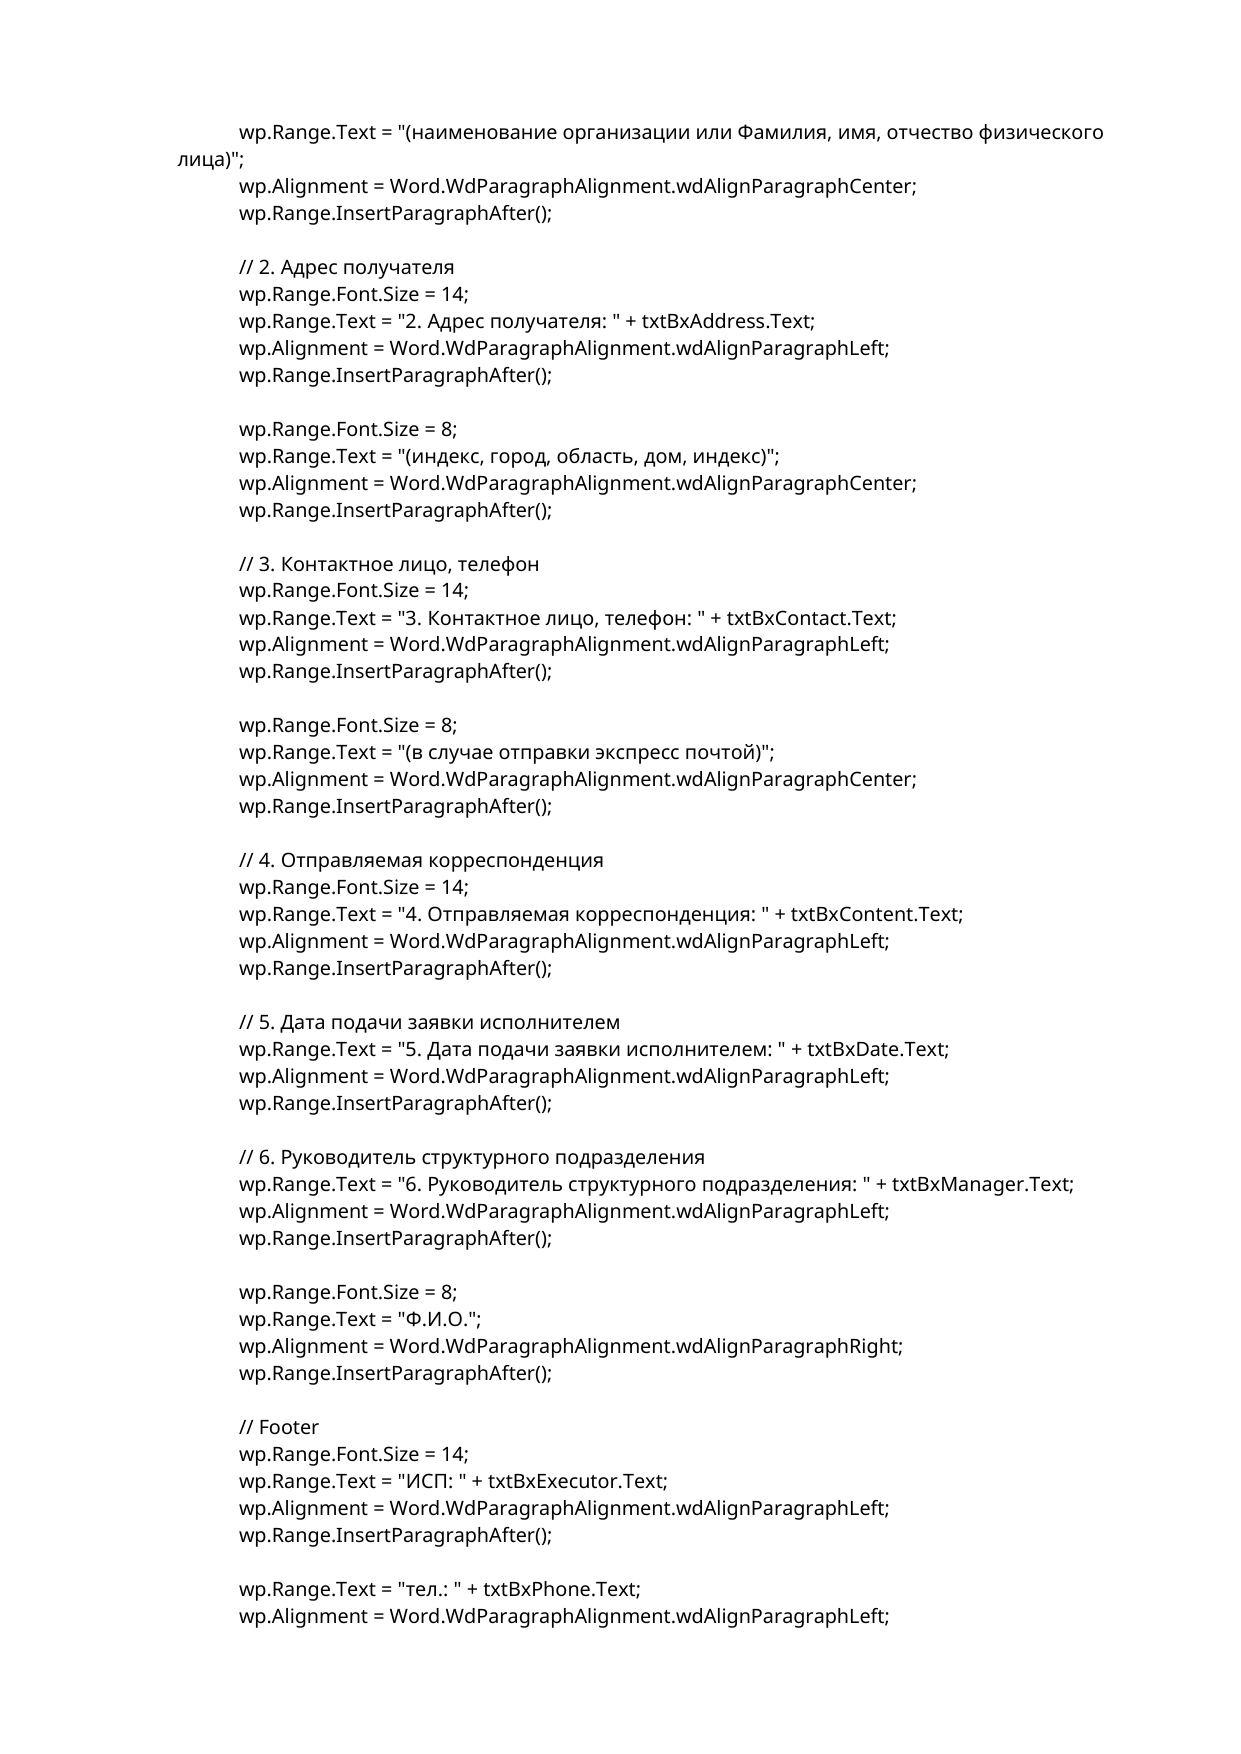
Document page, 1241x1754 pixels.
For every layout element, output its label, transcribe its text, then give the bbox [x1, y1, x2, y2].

text wp.Range.Font.Size = 8; [177, 712, 1152, 739]
text wp.Range.Text = "(индекс, город, область, дом, индекс)"; [177, 442, 1152, 469]
text wp.Range.Text = "тел.: " + txtBxPhone.Text; [177, 1575, 1152, 1602]
text wp.Alignment = Word.WdParagraphAlignment.wdAlignParagraphCenter; [177, 766, 1152, 793]
text wp.Alignment = Word.WdParagraphAlignment.wdAlignParagraphLeft; [177, 1197, 1152, 1224]
text wp.Range.InsertParagraphAfter(); [177, 199, 1152, 226]
text wp.Range.Text = "3. Контактное лицо, телефон: " + txtBxContact.Text; [177, 604, 1152, 631]
text wp.Alignment = Word.WdParagraphAlignment.wdAlignParagraphLeft; [177, 1062, 1152, 1089]
text wp.Range.Font.Size = 14; [177, 873, 1152, 901]
text // Footer [177, 1413, 1152, 1440]
text wp.Range.Text = "(в случае отправки экспресс почтой)"; [177, 739, 1152, 766]
text wp.Alignment = Word.WdParagraphAlignment.wdAlignParagraphLeft; [177, 1602, 1152, 1629]
text wp.Range.InsertParagraphAfter(); [177, 361, 1152, 388]
text wp.Alignment = Word.WdParagraphAlignment.wdAlignParagraphCenter; [177, 172, 1152, 199]
text wp.Range.InsertParagraphAfter(); [177, 793, 1152, 819]
text wp.Range.InsertParagraphAfter(); [177, 496, 1152, 523]
text wp.Range.Text = "2. Адрес получателя: " + txtBxAddress.Text; [177, 307, 1152, 334]
text wp.Range.Text = "ИСП: " + txtBxExecutor.Text; [177, 1467, 1152, 1494]
text wp.Range.Text = "Ф.И.О."; [177, 1305, 1152, 1332]
text wp.Range.InsertParagraphAfter(); [177, 1089, 1152, 1116]
text wp.Range.InsertParagraphAfter(); [177, 1359, 1152, 1386]
text wp.Alignment = Word.WdParagraphAlignment.wdAlignParagraphLeft; [177, 631, 1152, 658]
text // 4. Отправляемая корреспонденция [177, 847, 1152, 873]
text wp.Range.Font.Size = 14; [177, 577, 1152, 604]
text wp.Range.Text = "6. Руководитель структурного подразделения: " + txtBxManager.Text; [177, 1170, 1152, 1197]
text // 3. Контактное лицо, телефон [177, 550, 1152, 577]
text wp.Alignment = Word.WdParagraphAlignment.wdAlignParagraphLeft; [177, 334, 1152, 361]
text wp.Range.InsertParagraphAfter(); [177, 658, 1152, 685]
text // 6. Руководитель структурного подразделения [177, 1143, 1152, 1170]
text // 5. Дата подачи заявки исполнителем [177, 1008, 1152, 1035]
text wp.Range.Font.Size = 8; [177, 1278, 1152, 1305]
text wp.Alignment = Word.WdParagraphAlignment.wdAlignParagraphCenter; [177, 469, 1152, 496]
text wp.Range.InsertParagraphAfter(); [177, 954, 1152, 981]
text wp.Range.Font.Size = 14; [177, 1440, 1152, 1467]
text // 2. Адрес получателя [177, 253, 1152, 280]
text wp.Range.Font.Size = 14; [177, 280, 1152, 307]
text wp.Range.InsertParagraphAfter(); [177, 1224, 1152, 1251]
text wp.Range.InsertParagraphAfter(); [177, 1521, 1152, 1548]
text wp.Alignment = Word.WdParagraphAlignment.wdAlignParagraphLeft; [177, 1494, 1152, 1521]
text wp.Range.Text = "5. Дата подачи заявки исполнителем: " + txtBxDate.Text; [177, 1035, 1152, 1062]
text wp.Range.Font.Size = 8; [177, 415, 1152, 442]
text wp.Alignment = Word.WdParagraphAlignment.wdAlignParagraphRight; [177, 1332, 1152, 1359]
text wp.Alignment = Word.WdParagraphAlignment.wdAlignParagraphLeft; [177, 927, 1152, 954]
text wp.Range.Text = "(наименование организации или Фамилия, имя, отчество физического лица)"; [177, 118, 1152, 172]
text wp.Range.Text = "4. Отправляемая корреспонденция: " + txtBxContent.Text; [177, 901, 1152, 927]
